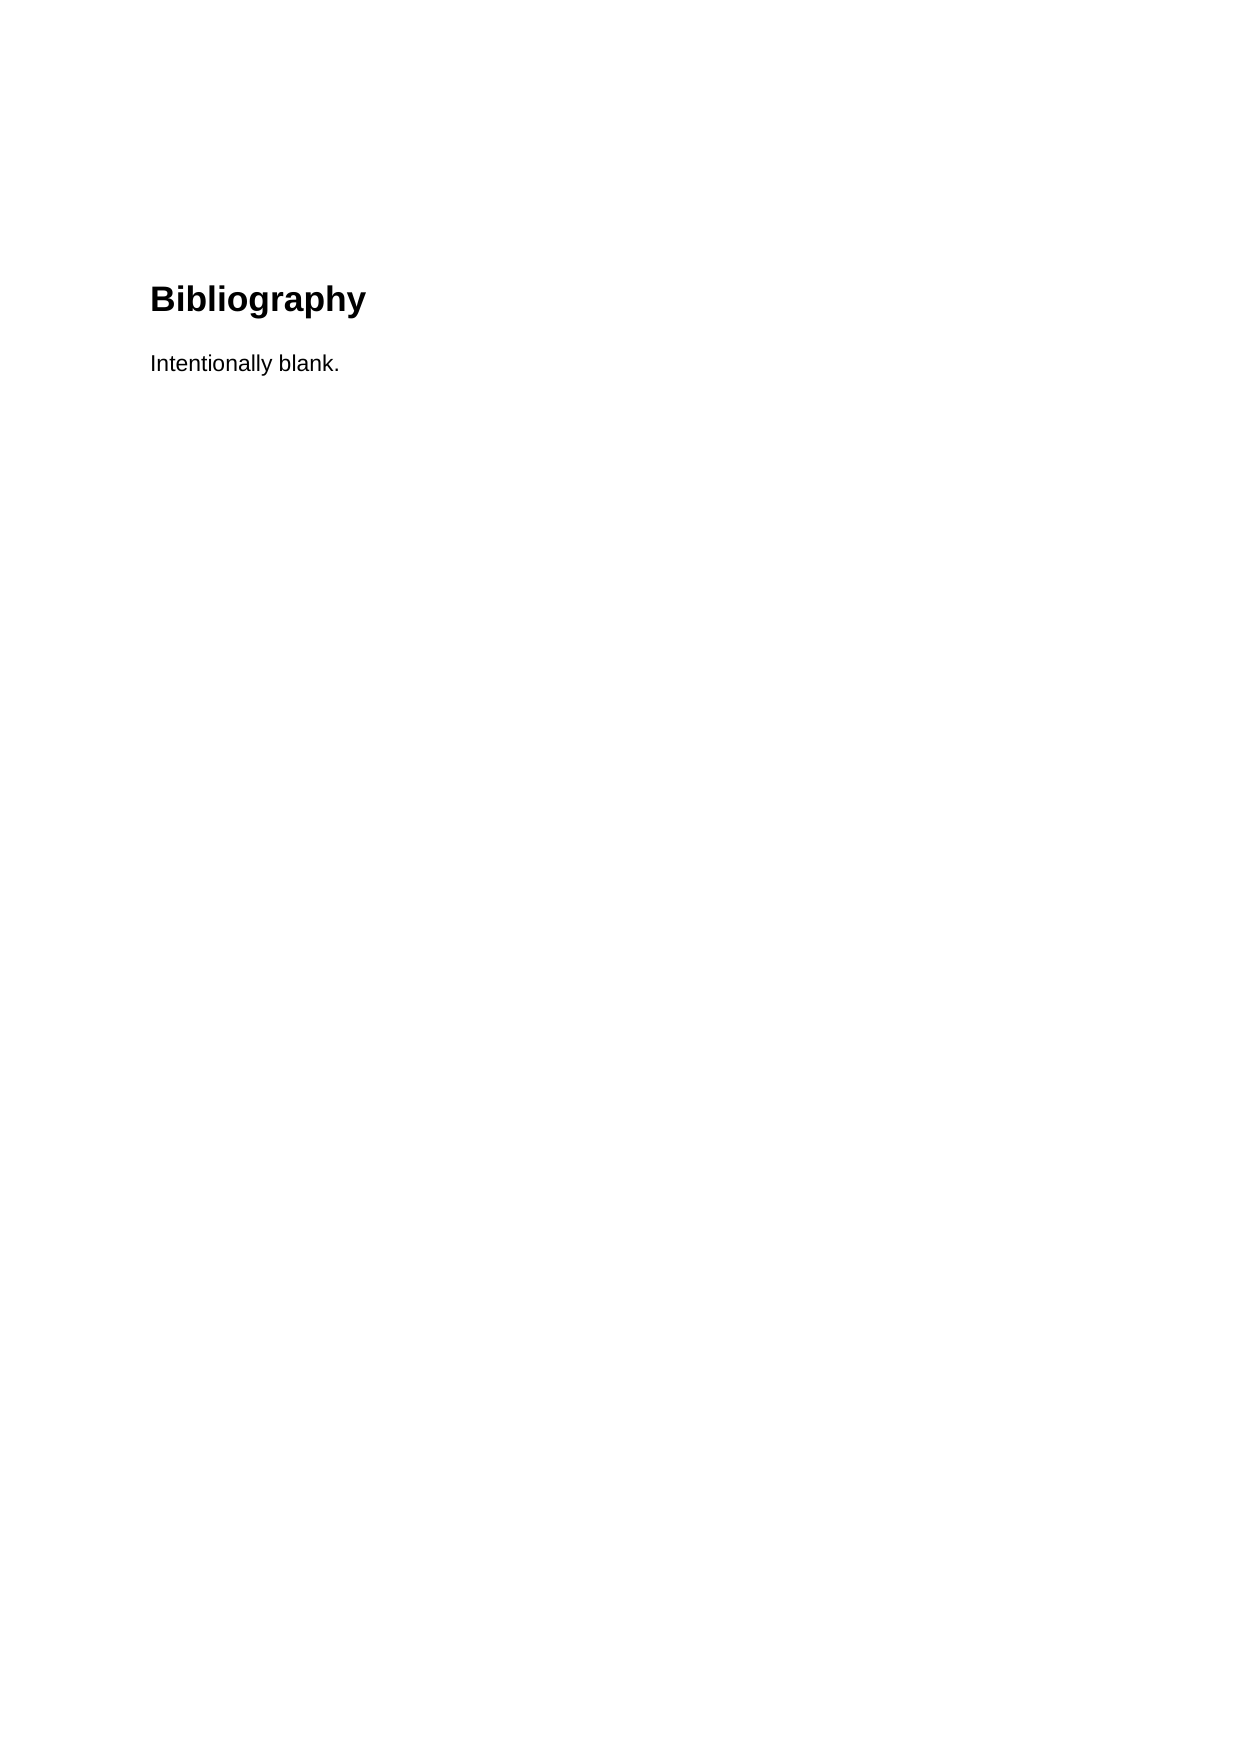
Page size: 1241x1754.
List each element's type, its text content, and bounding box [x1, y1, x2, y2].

text Intentionally blank. [150, 350, 1090, 376]
subtitle Bibliography [150, 278, 1090, 319]
